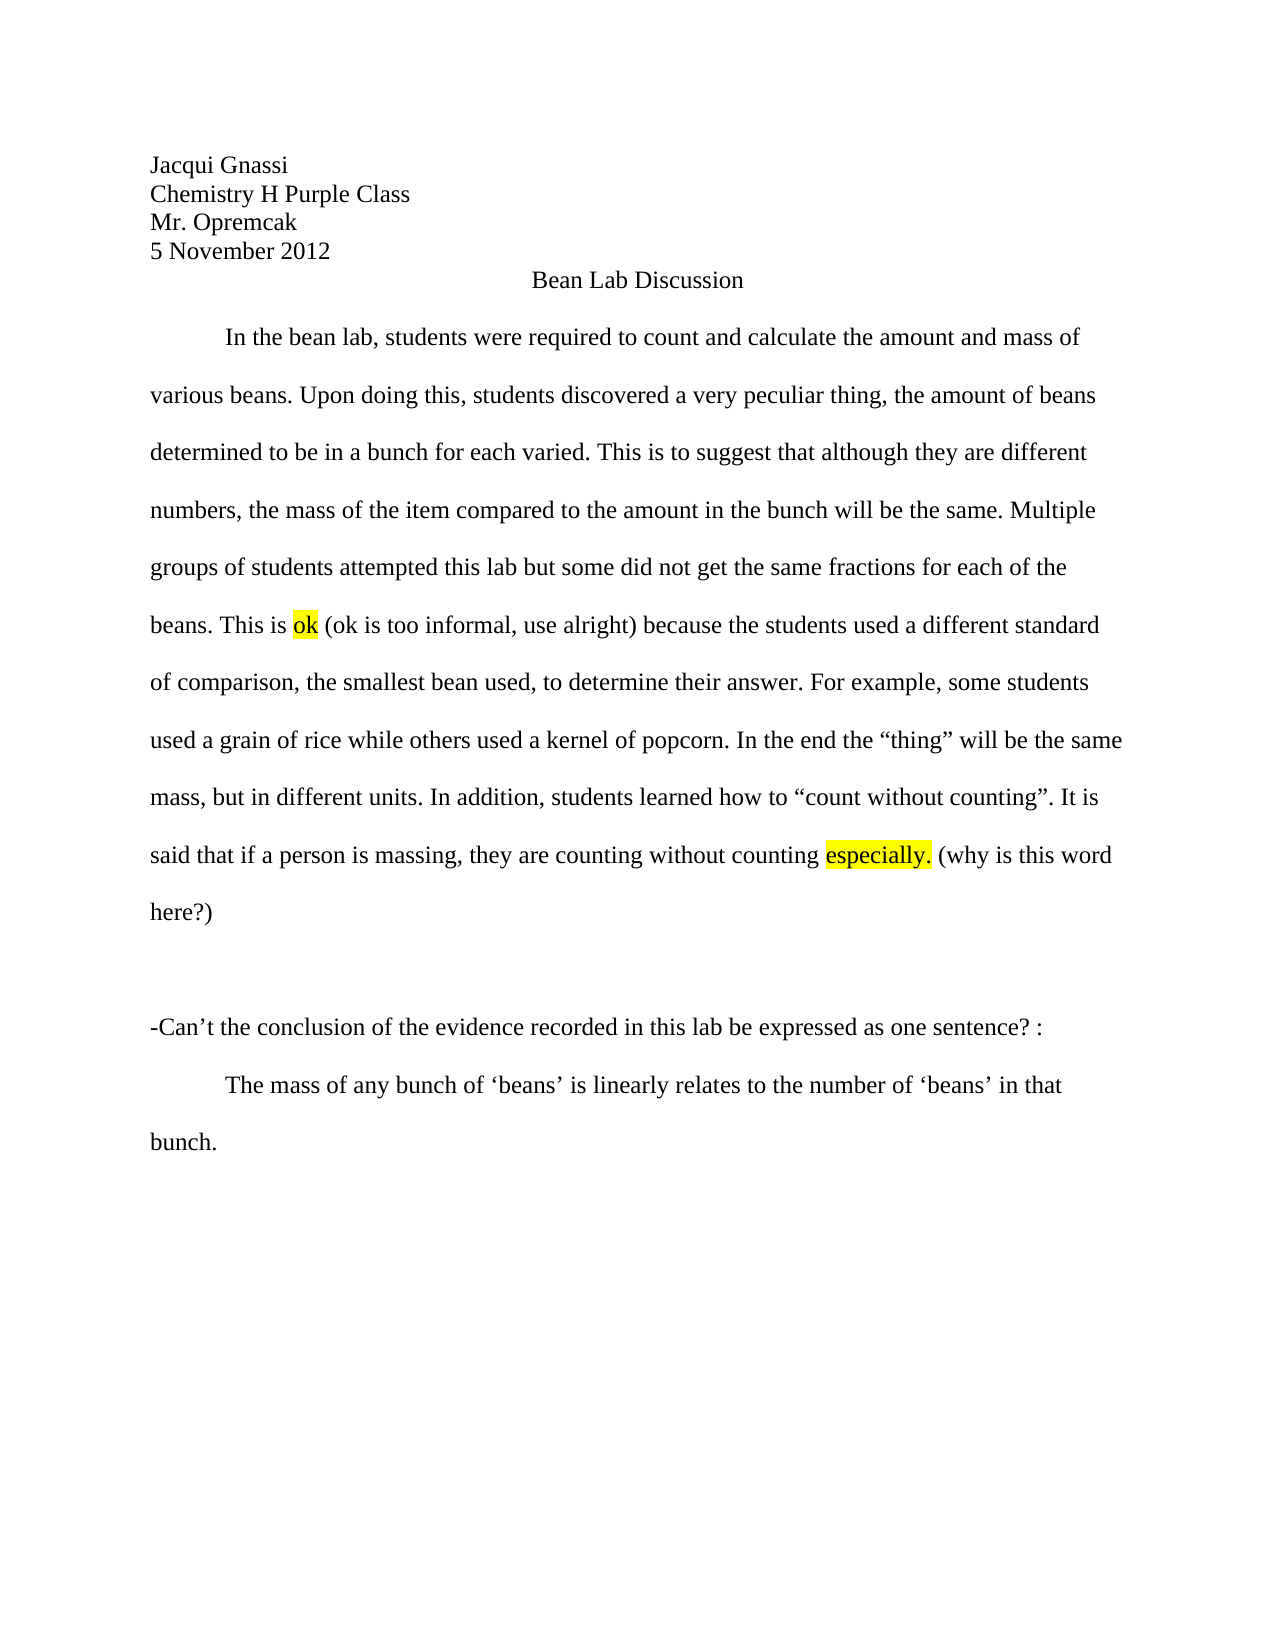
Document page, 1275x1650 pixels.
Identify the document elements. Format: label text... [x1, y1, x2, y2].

text The mass of any bunch of ‘beans’ is linearly relates to the number of ‘beans’ in that bunch. [150, 1070, 1125, 1156]
text In the bean lab, students were required to count and calculate the amount and mass of various beans. Upon doing this, students discovered a very peculiar thing, the amount of beans determined to be in a bunch for each varied. This is to suggest that although they are different numbers, the mass of the item compared to the amount in the bunch will be the same. Multiple groups of students attempted this lab but some did not get the same fractions for each of the beans. This is ok (ok is too informal, use alright) because the students used a different standard of comparison, the smallest bean used, to determine their answer. For example, some students used a grain of rice while others used a kernel of popcorn. In the end the “thing” will be the same mass, but in different units. In addition, students learned how to “count without counting”. It is said that if a person is massing, they are counting without counting especially. (why is this word here?) [150, 322, 1125, 926]
text Jacqui Gnassi [150, 150, 1125, 179]
text -Can’t the conclusion of the evidence recorded in this lab be expressed as one sentence? : [150, 1012, 1125, 1041]
text Mr. Opremcak [150, 207, 1125, 236]
text Chemistry H Purple Class [150, 179, 1125, 207]
text Bean Lab Discussion [150, 265, 1125, 294]
text 5 November 2012 [150, 236, 1125, 265]
